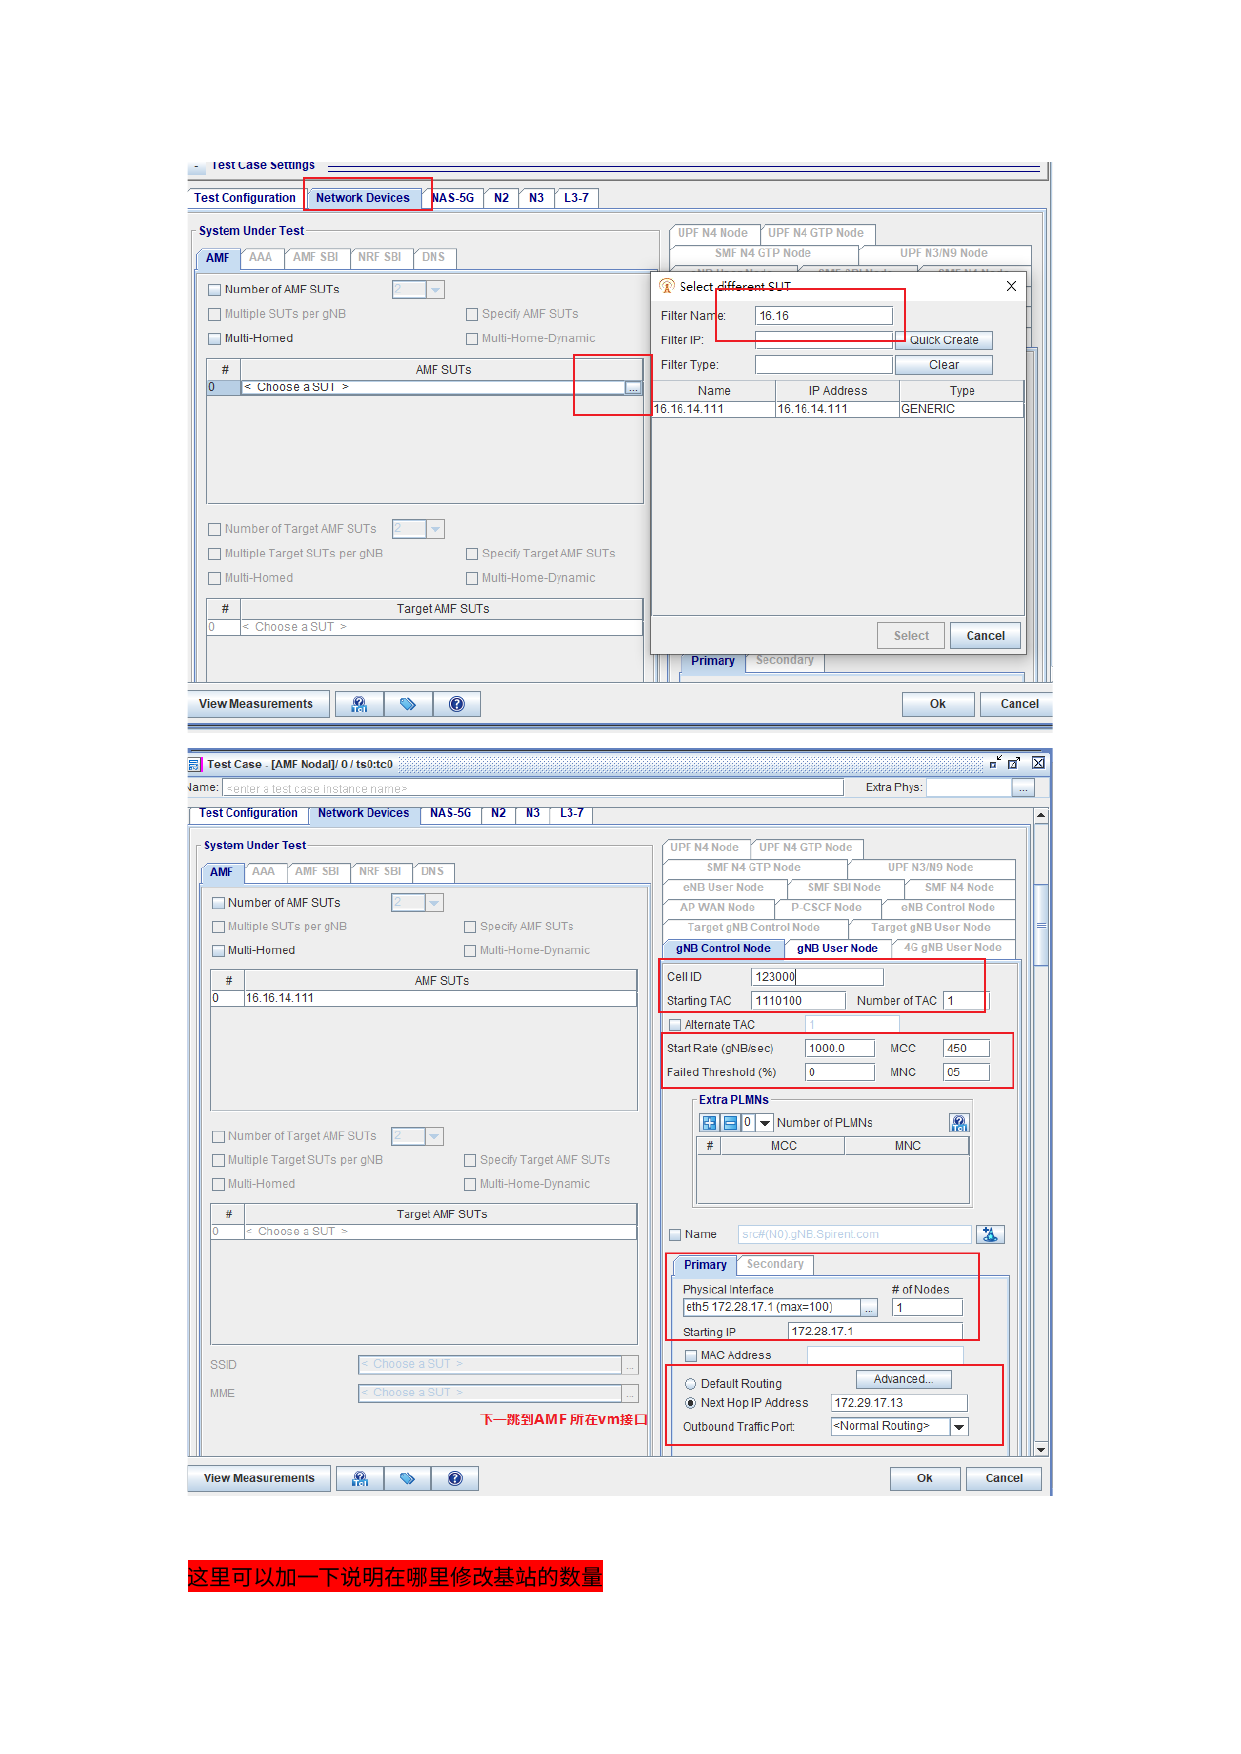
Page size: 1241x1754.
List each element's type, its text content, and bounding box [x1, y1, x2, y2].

text 这里可以加一下说明在哪里修改基站的数量 [187, 1559, 1053, 1592]
picture [187, 162, 1053, 733]
picture [187, 747, 1053, 1496]
